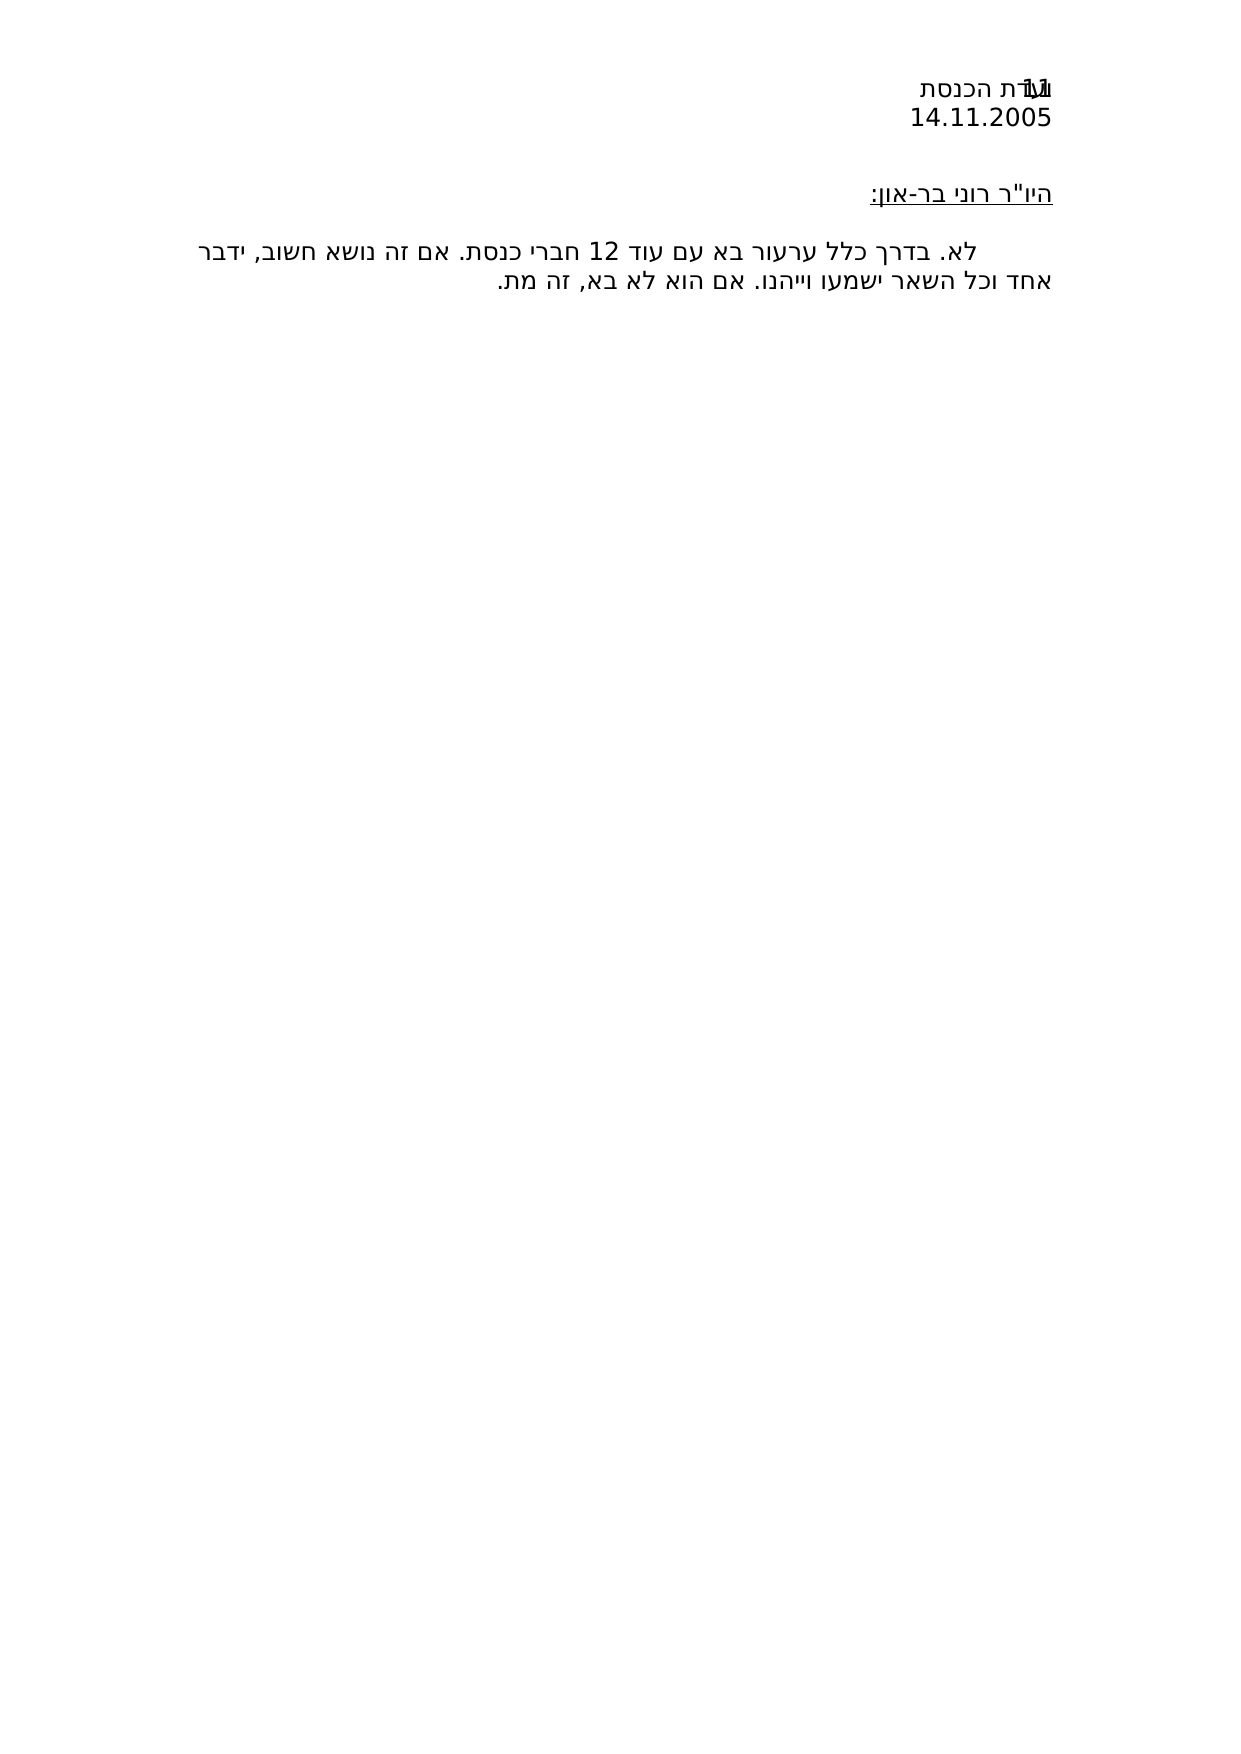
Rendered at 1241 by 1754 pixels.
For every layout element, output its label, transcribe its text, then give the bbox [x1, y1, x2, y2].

text היו"ר רוני בר-און: [187, 179, 1053, 208]
text לא. בדרך כלל ערעור בא עם עוד 12 חברי כנסת. אם זה נושא חשוב, ידבר אחד וכל השאר ישמעו וייהנו. אם הוא לא בא, זה מת. [187, 237, 1053, 295]
